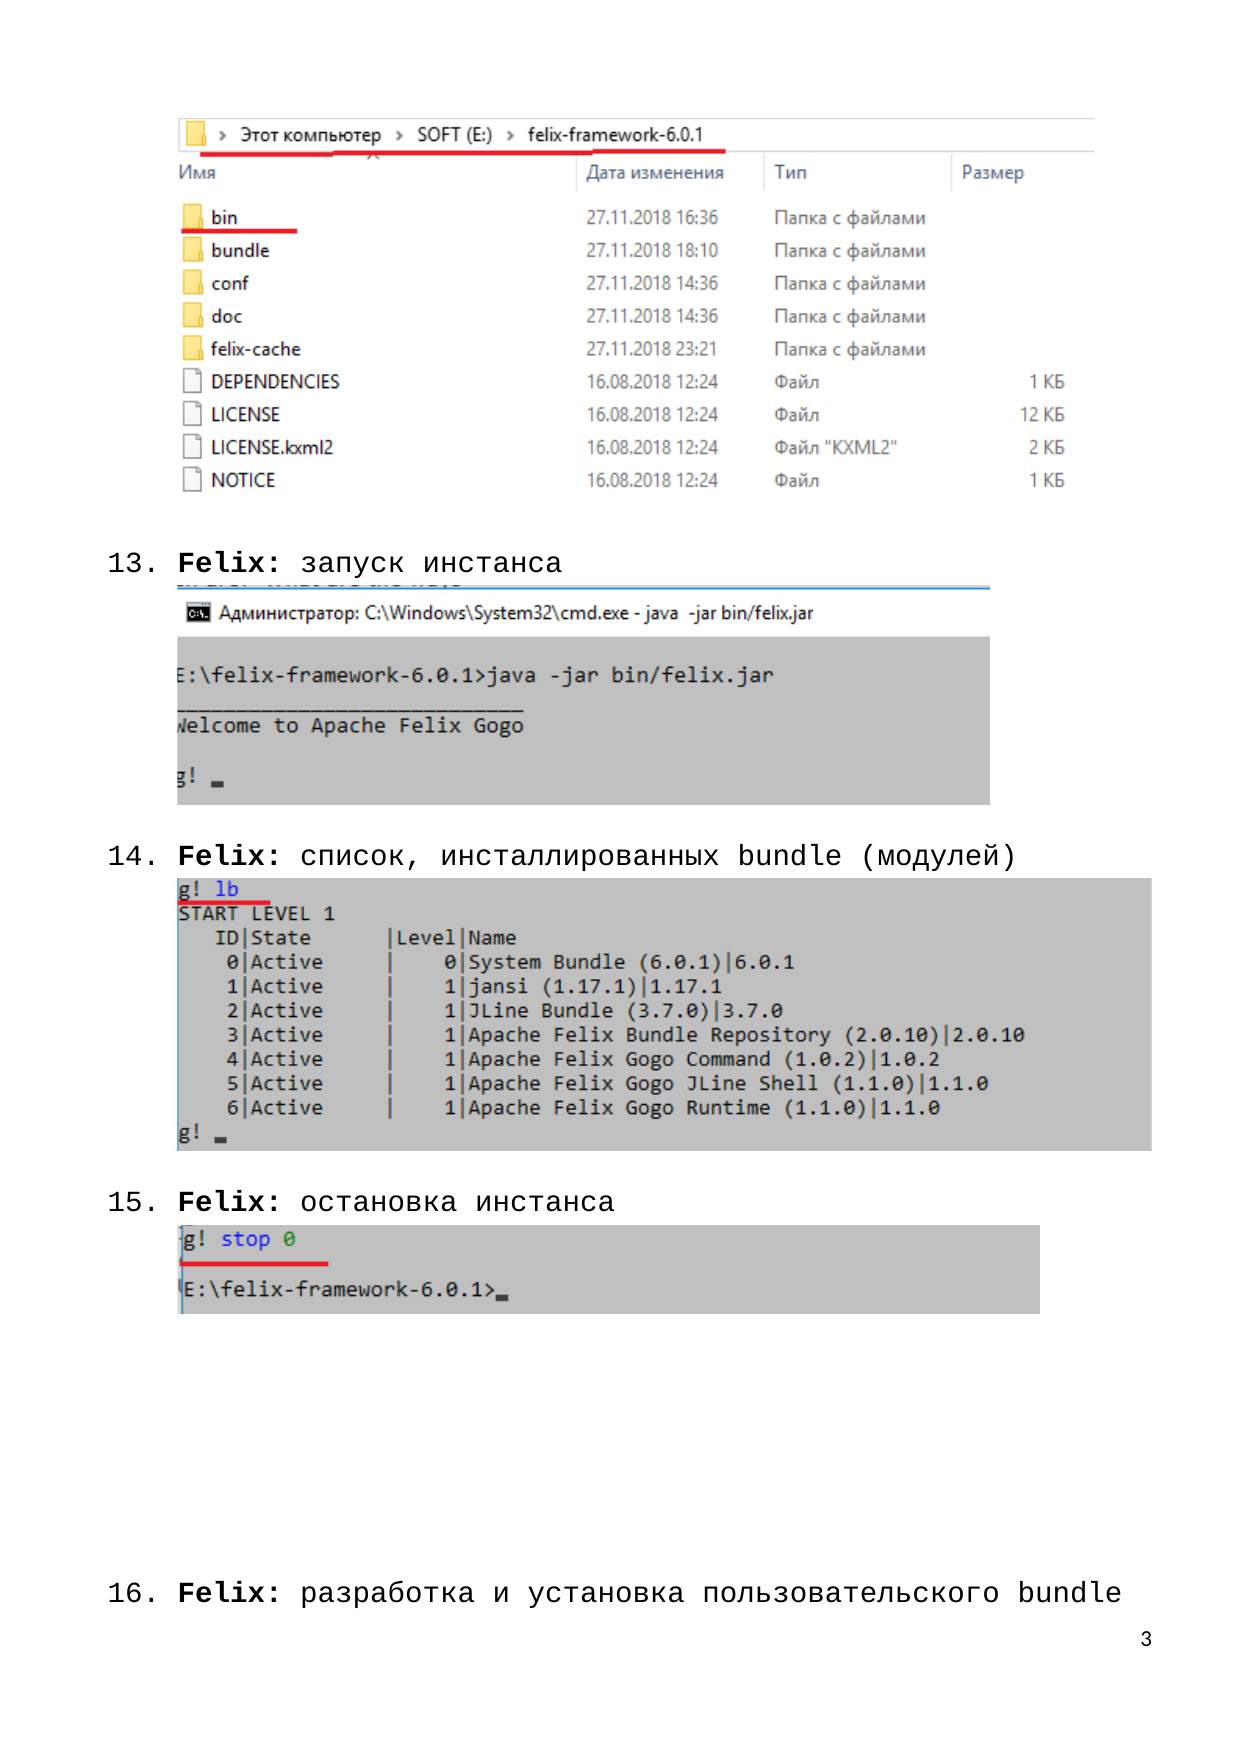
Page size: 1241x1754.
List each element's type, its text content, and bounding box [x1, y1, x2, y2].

picture [177, 118, 1095, 506]
list Felix: остановка инстанса [177, 1187, 1152, 1220]
picture [177, 585, 990, 805]
list Felix: запуск инстанса [177, 548, 1152, 581]
picture [177, 878, 1152, 1151]
list Felix: разработка и установка пользовательского bundle [177, 1578, 1152, 1611]
list Felix: список, инсталлированных bundle (модулей) [177, 841, 1152, 874]
picture [177, 1225, 1040, 1314]
